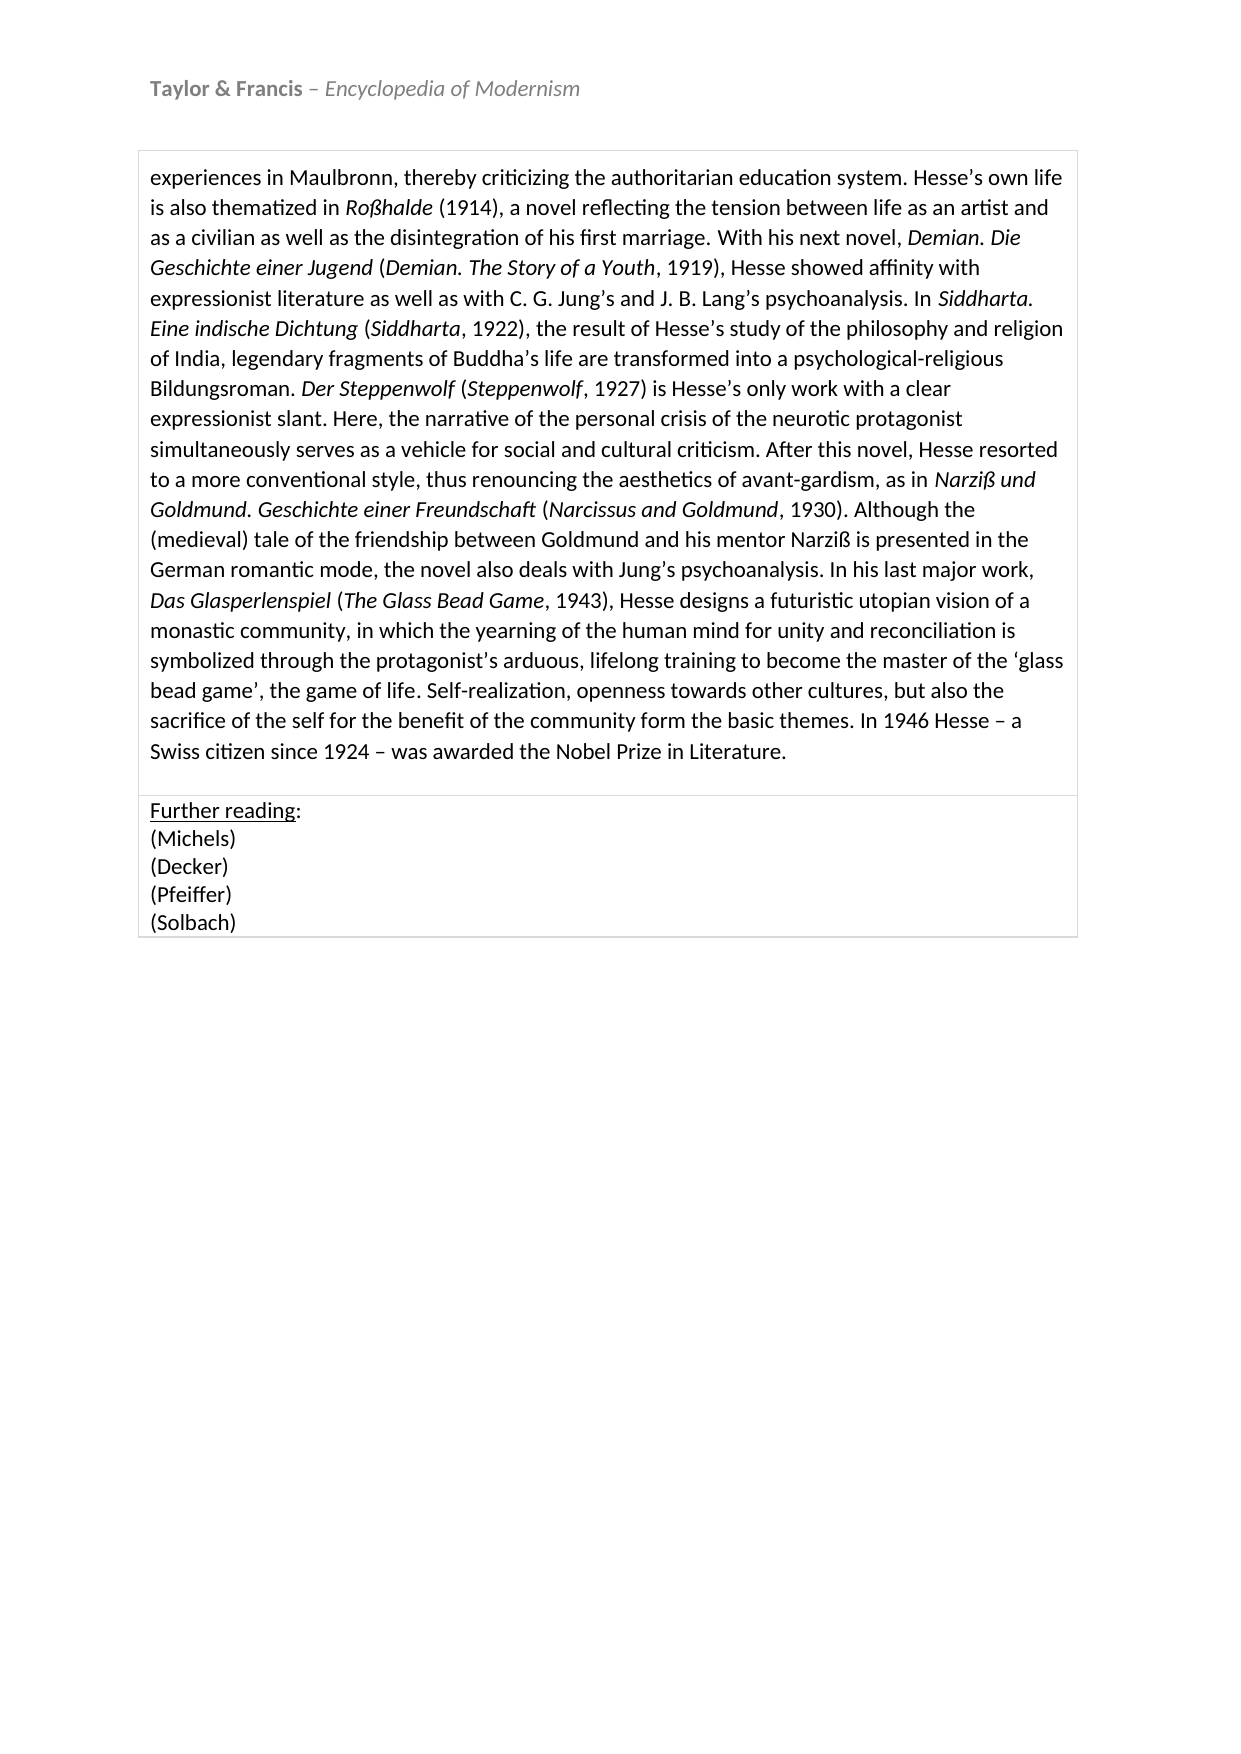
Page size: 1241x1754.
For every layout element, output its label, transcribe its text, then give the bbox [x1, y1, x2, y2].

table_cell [139, 151, 1077, 795]
table_cell Further reading: [139, 796, 1077, 936]
